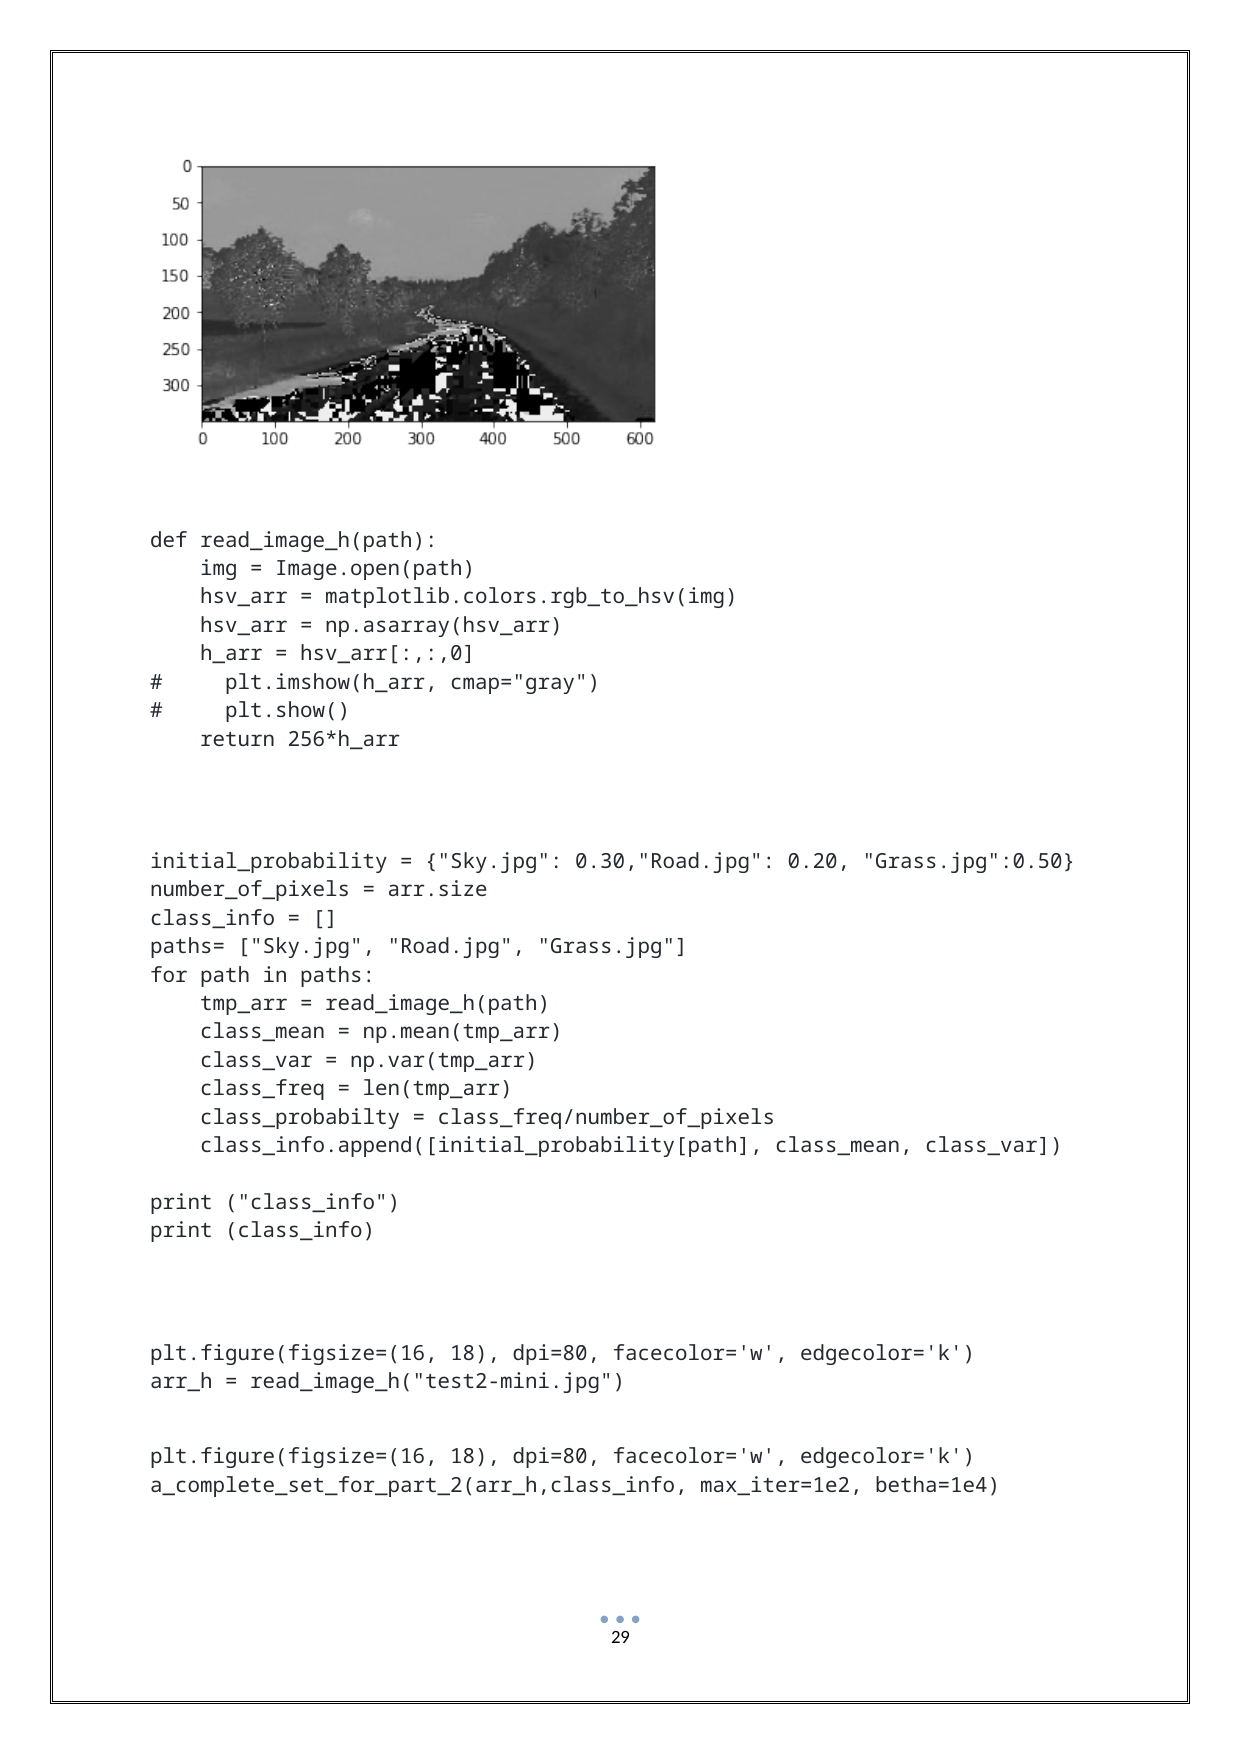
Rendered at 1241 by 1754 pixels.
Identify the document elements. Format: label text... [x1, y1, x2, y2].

text # plt.show() [150, 695, 1090, 724]
text tmp_arr = read_image_h(path) [150, 988, 1090, 1017]
text plt.figure(figsize=(16, 18), dpi=80, facecolor='w', edgecolor='k') [150, 1442, 1090, 1470]
text class_info.append([initial_probability[path], class_mean, class_var]) [150, 1130, 1090, 1159]
text number_of_pixels = arr.size [150, 874, 1090, 903]
text class_info = [] [150, 903, 1090, 931]
text # plt.imshow(h_arr, cmap="gray") [150, 667, 1090, 695]
text hsv_arr = matplotlib.colors.rgb_to_hsv(img) [150, 582, 1090, 610]
text class_mean = np.mean(tmp_arr) [150, 1017, 1090, 1045]
text return 256*h_arr [150, 724, 1090, 752]
text paths= ["Sky.jpg", "Road.jpg", "Grass.jpg"] [150, 931, 1090, 960]
text h_arr = hsv_arr[:,:,0] [150, 638, 1090, 667]
text initial_probability = {"Sky.jpg": 0.30,"Road.jpg": 0.20, "Grass.jpg":0.50} [150, 846, 1090, 874]
text plt.figure(figsize=(16, 18), dpi=80, facecolor='w', edgecolor='k') [150, 1338, 1090, 1366]
text class_probabilty = class_freq/number_of_pixels [150, 1102, 1090, 1130]
text arr_h = read_image_h("test2-mini.jpg") [150, 1366, 1090, 1395]
text def read_image_h(path): [150, 525, 1090, 553]
text print (class_info) [150, 1216, 1090, 1244]
text print ("class_info") [150, 1187, 1090, 1216]
text for path in paths: [150, 960, 1090, 988]
text class_freq = len(tmp_arr) [150, 1073, 1090, 1102]
picture [150, 150, 670, 459]
text a_complete_set_for_part_2(arr_h,class_info, max_iter=1e2, betha=1e4) [150, 1470, 1090, 1498]
text hsv_arr = np.asarray(hsv_arr) [150, 610, 1090, 638]
text img = Image.open(path) [150, 553, 1090, 582]
text class_var = np.var(tmp_arr) [150, 1045, 1090, 1073]
